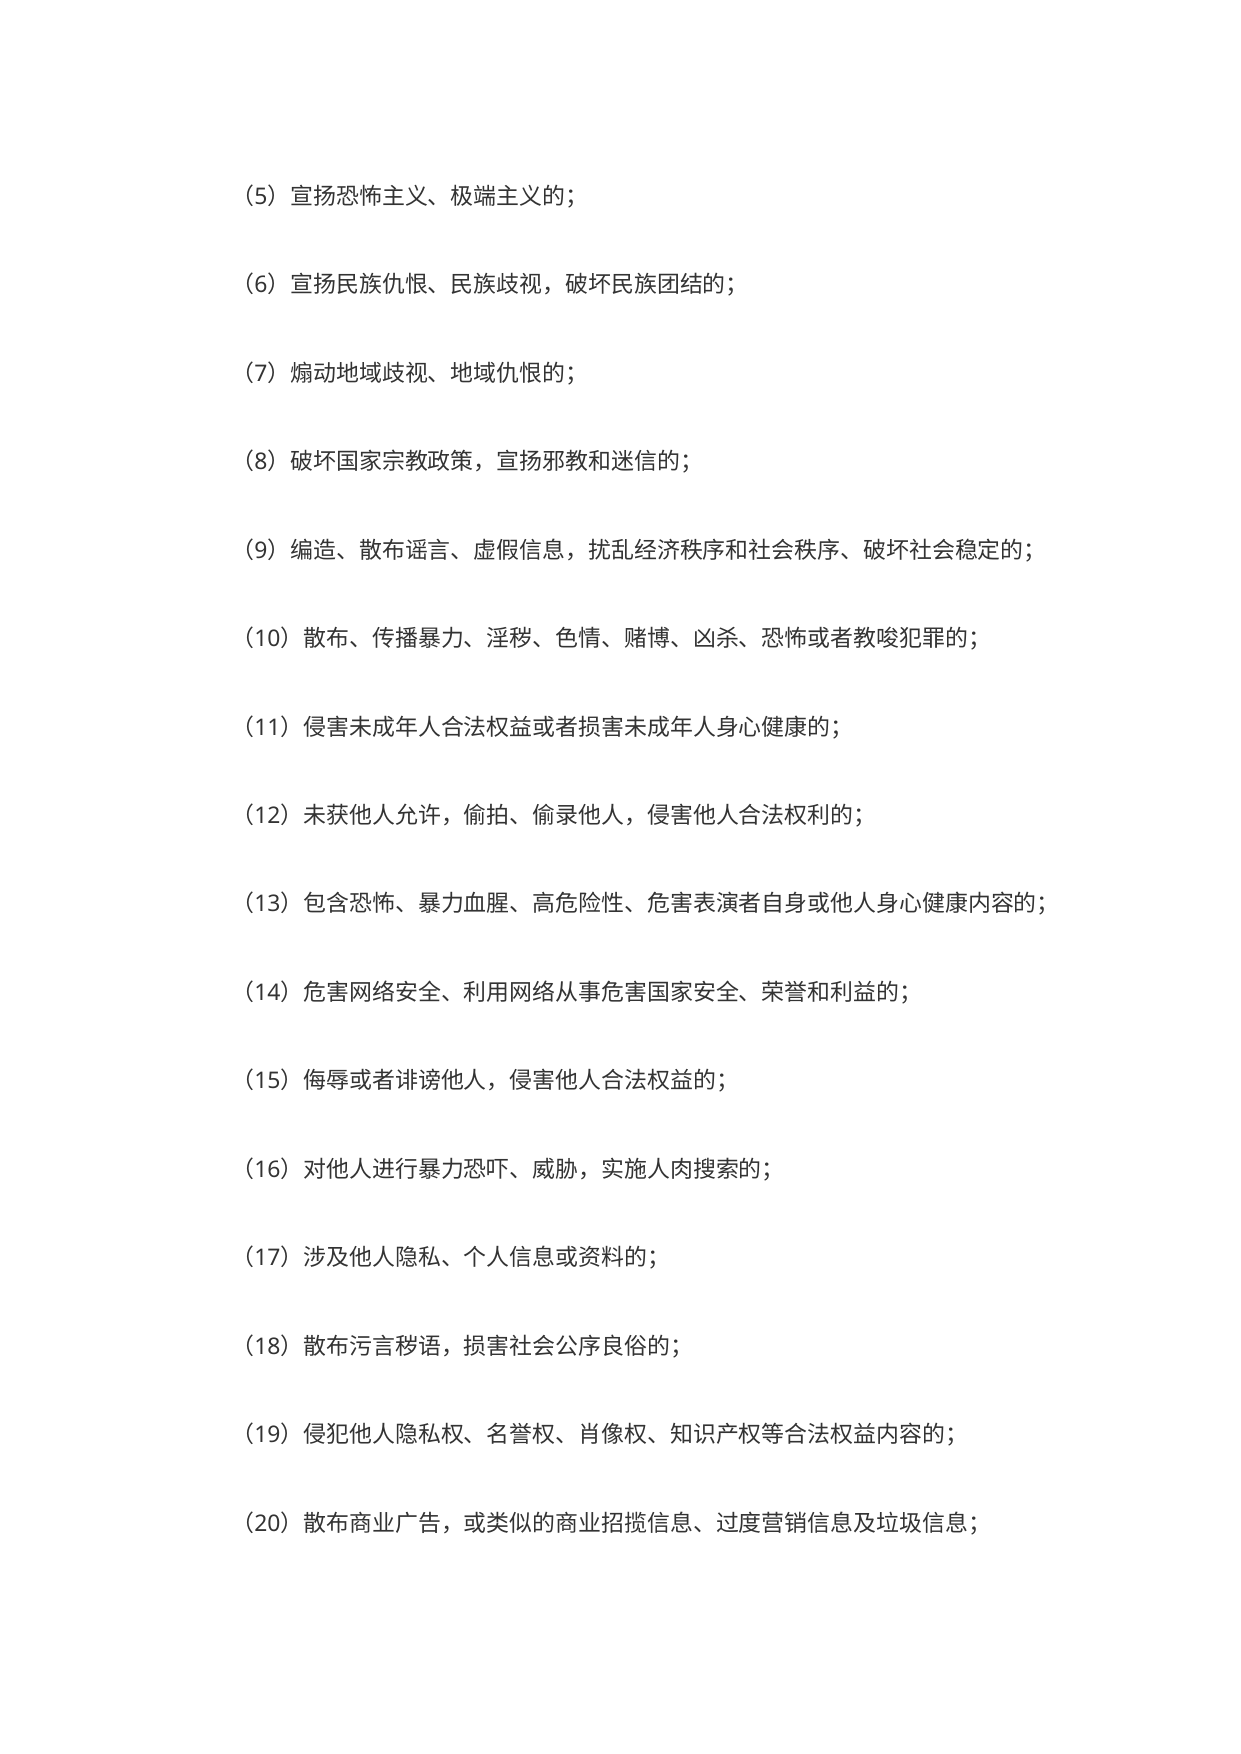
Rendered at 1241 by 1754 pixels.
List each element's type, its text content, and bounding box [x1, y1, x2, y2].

text （15）侮辱或者诽谤他人，侵害他人合法权益的； [187, 1046, 1053, 1111]
text （17）涉及他人隐私、个人信息或资料的； [187, 1223, 1053, 1288]
text （9）编造、散布谣言、虚假信息，扰乱经济秩序和社会秩序、破坏社会稳定的； [187, 516, 1053, 581]
text （13）包含恐怖、暴力血腥、高危险性、危害表演者自身或他人身心健康内容的； [187, 869, 1053, 934]
text （12）未获他人允许，偷拍、偷录他人，侵害他人合法权利的； [187, 781, 1053, 846]
text （20）散布商业广告，或类似的商业招揽信息、过度营销信息及垃圾信息； [187, 1488, 1053, 1553]
text （5）宣扬恐怖主义、极端主义的； [187, 162, 1053, 227]
text （18）散布污言秽语，损害社会公序良俗的； [187, 1312, 1053, 1377]
text （16）对他人进行暴力恐吓、威胁，实施人肉搜索的； [187, 1135, 1053, 1200]
text （11）侵害未成年人合法权益或者损害未成年人身心健康的； [187, 693, 1053, 758]
text （14）危害网络安全、利用网络从事危害国家安全、荣誉和利益的； [187, 958, 1053, 1023]
text （8）破坏国家宗教政策，宣扬邪教和迷信的； [187, 427, 1053, 492]
text （10）散布、传播暴力、淫秽、色情、赌博、凶杀、恐怖或者教唆犯罪的； [187, 604, 1053, 669]
text （7）煽动地域歧视、地域仇恨的； [187, 339, 1053, 404]
text （19）侵犯他人隐私权、名誉权、肖像权、知识产权等合法权益内容的； [187, 1400, 1053, 1465]
text （6）宣扬民族仇恨、民族歧视，破坏民族团结的； [187, 250, 1053, 315]
